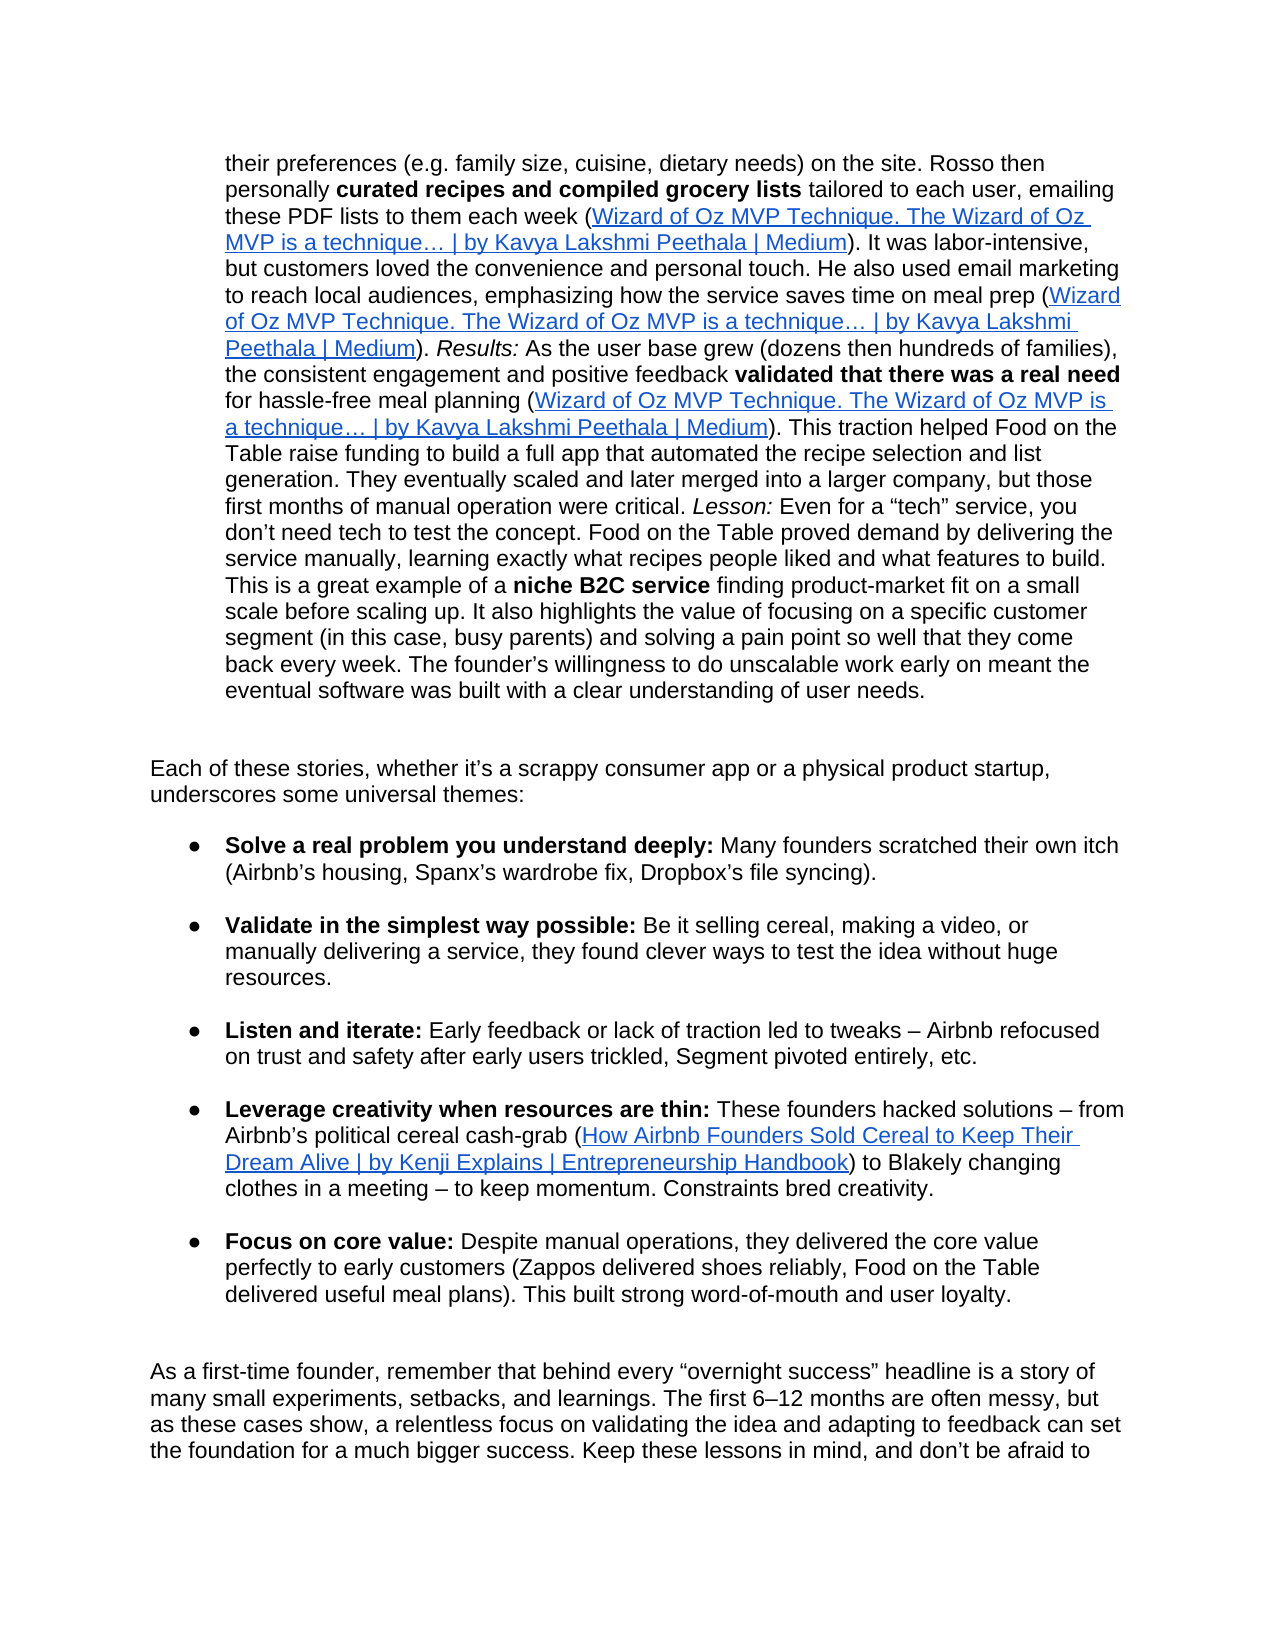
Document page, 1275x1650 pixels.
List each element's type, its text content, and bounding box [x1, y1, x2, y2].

text Each of these stories, whether it’s a scrappy consumer app or a physical product startup, underscores some universal themes: [150, 755, 1125, 807]
list Validate in the simplest way possible: Be it selling cereal, making a video, or manually delivering a service, they found clever ways to test the idea without huge resources. [187, 912, 1125, 1017]
list Solve a real problem you understand deeply: Many founders scratched their own itch (Airbnb’s housing, Spanx’s wardrobe fix, Dropbox’s file syncing). [187, 832, 1125, 912]
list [187, 150, 1125, 730]
list Listen and iterate: Early feedback or lack of traction led to tweaks – Airbnb refocused on trust and safety after early users trickled, Segment pivoted entirely, etc. [187, 1017, 1125, 1096]
list Focus on core value: Despite manual operations, they delivered the core value perfectly to early customers (Zappos delivered shoes reliably, Food on the Table delivered useful meal plans). This built strong word-of-mouth and user loyalty. [187, 1228, 1125, 1333]
list Leverage creativity when resources are thin: These founders hacked solutions – from Airbnb’s political cereal cash-grab (How Airbnb Founders Sold Cereal to Keep Their Dream Alive | by Kenji Explains | Entrepreneurship Handbook) to Blakely changing clothes in a meeting – to keep momentum. Constraints bred creativity. [187, 1096, 1125, 1228]
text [150, 1358, 1125, 1464]
